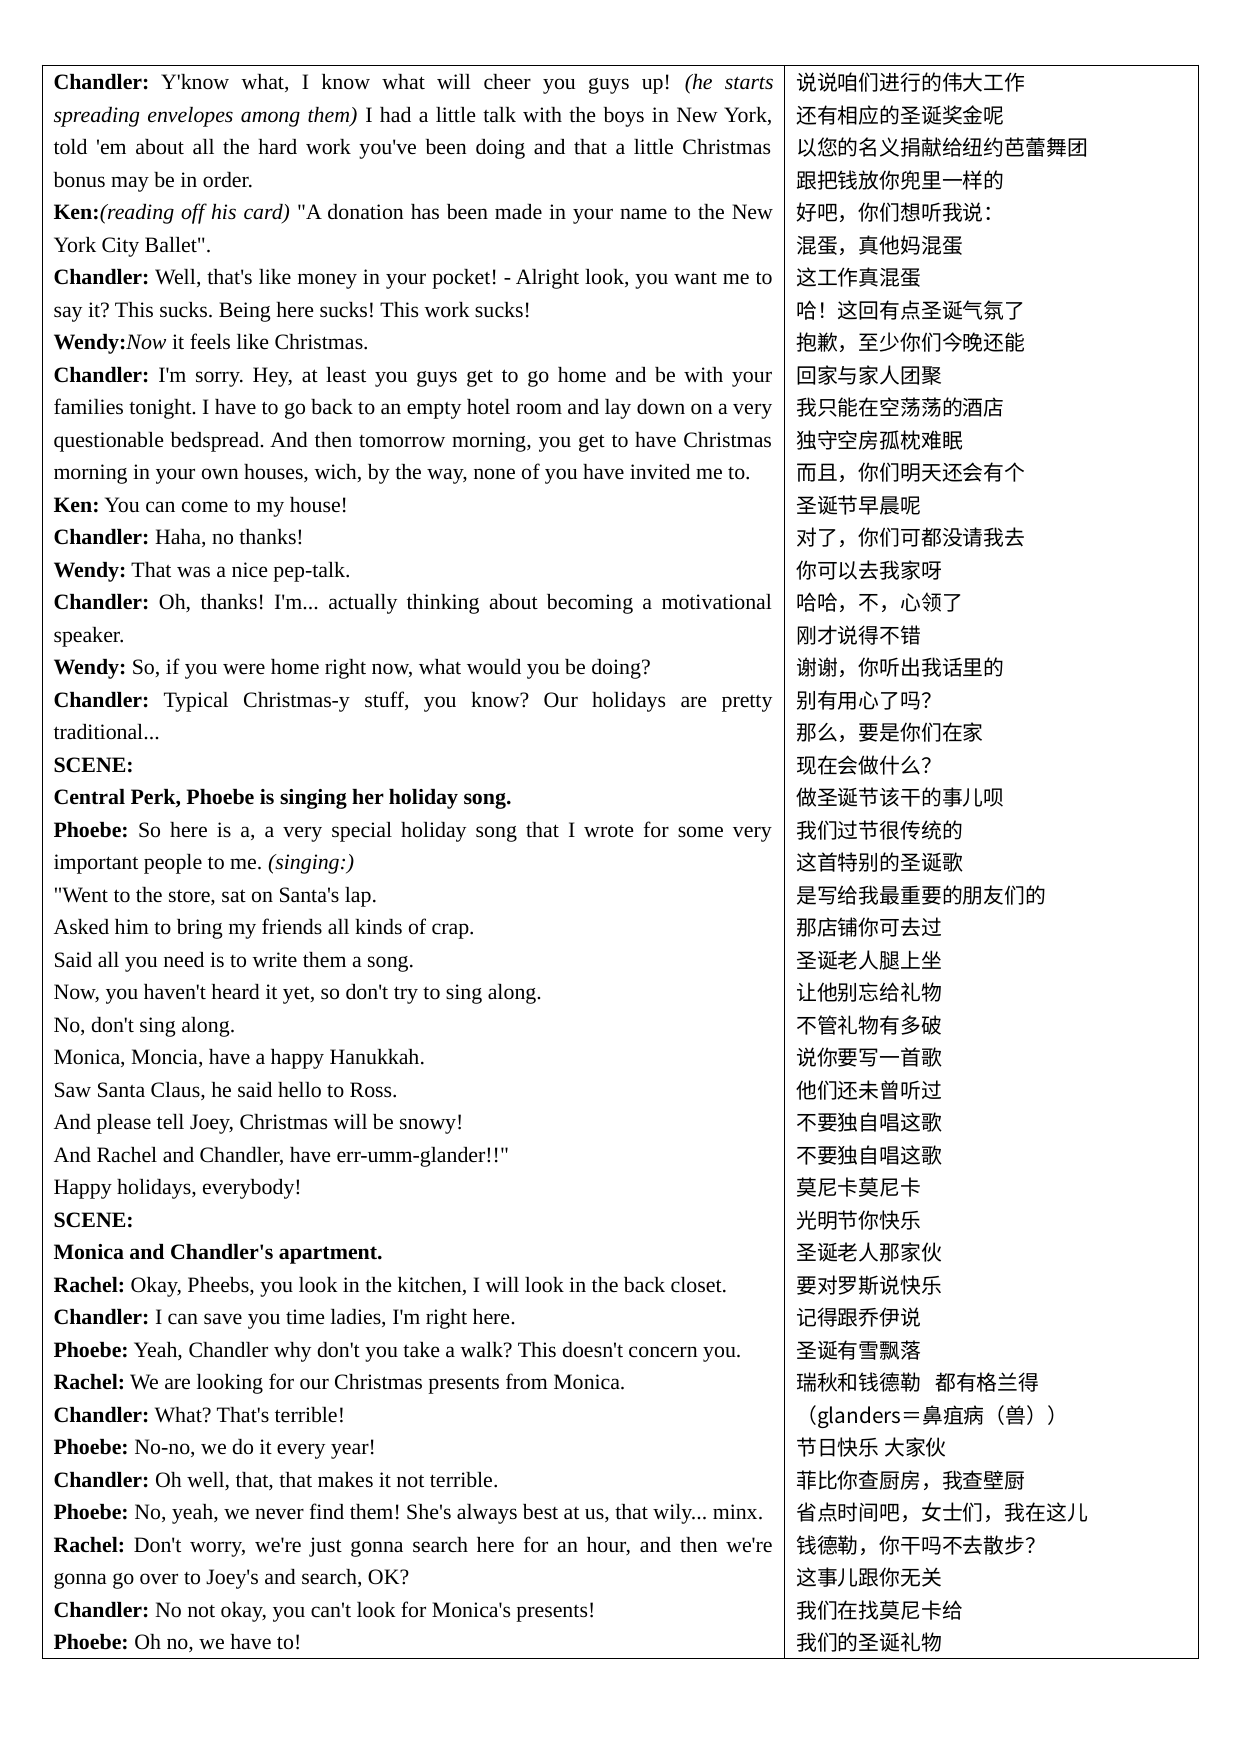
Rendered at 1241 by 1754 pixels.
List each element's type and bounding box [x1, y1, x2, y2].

table_header [43, 66, 784, 1658]
table_header [785, 66, 1198, 1658]
